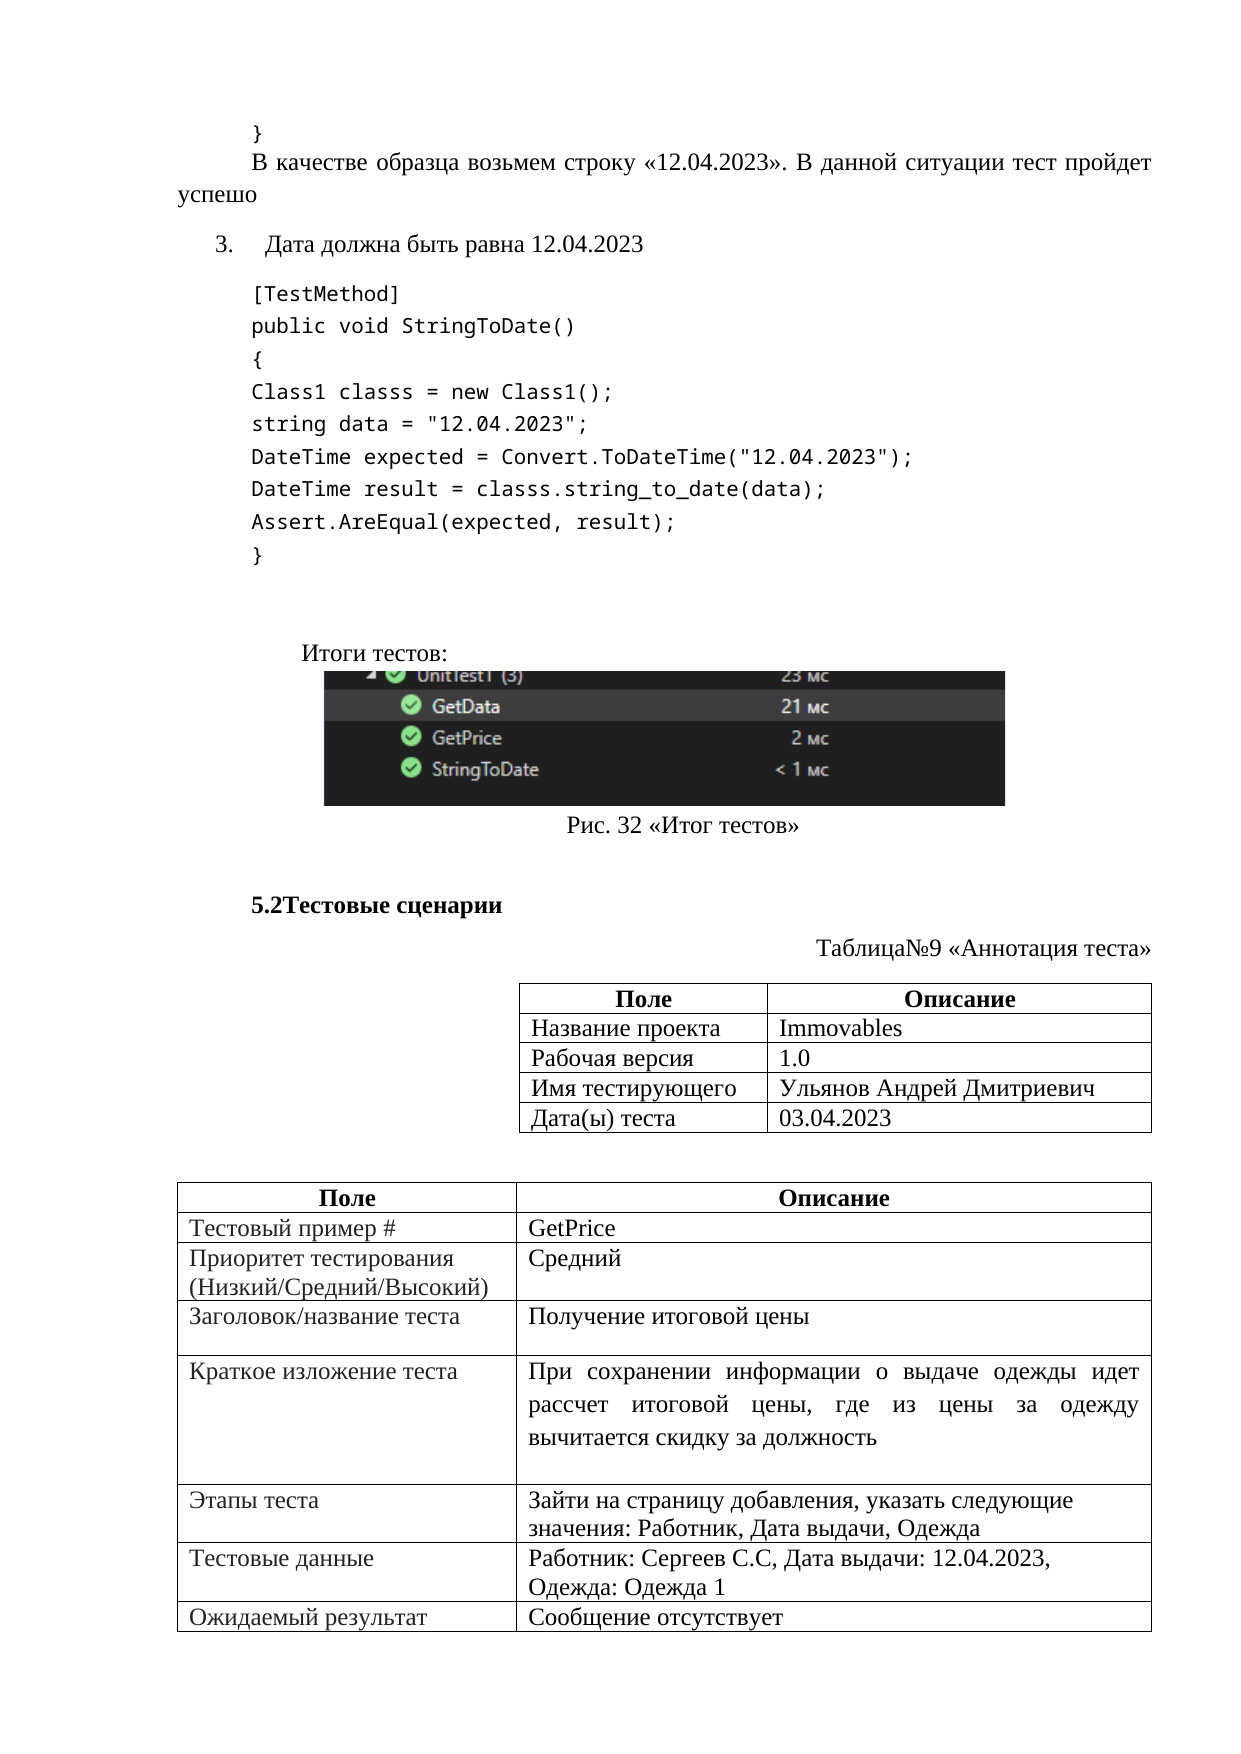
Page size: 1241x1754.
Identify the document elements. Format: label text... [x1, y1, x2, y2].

table_cell Зайти на страницу добавления, указать следующие значения: Работник, Дата выдачи, Одежда [517, 1485, 1151, 1542]
text { [177, 344, 1152, 373]
text Итоги тестов: [177, 638, 1152, 667]
picture [323, 671, 1005, 806]
table_header Поле [178, 1183, 516, 1212]
table_cell 03.04.2023 [768, 1103, 1151, 1132]
table_cell Immovables [768, 1014, 1151, 1042]
table_cell Ульянов Андрей Дмитриевич [768, 1073, 1151, 1102]
table_header Описание [517, 1183, 1151, 1212]
text Рис. 32 «Итог тестов» [177, 810, 1152, 839]
table_cell Тестовые данные [178, 1543, 516, 1601]
text public void StringToDate() [177, 312, 1152, 340]
text [TestMethod] [177, 279, 1152, 307]
text } [177, 118, 1152, 147]
text Assert.AreEqual(expected, result); [177, 507, 1152, 536]
text 3. Дата должна быть равна 12.04.2023 [177, 229, 1152, 258]
text } [177, 540, 1152, 568]
table_cell Этапы теста [178, 1485, 516, 1542]
table_cell Средний [517, 1243, 1151, 1300]
text DateTime result = classs.string_to_date(data); [177, 474, 1152, 503]
table_cell Имя тестирующего [520, 1073, 767, 1102]
text В качестве образца возьмем строку «12.04.2023». В данной ситуации тест пройдет успешо [177, 147, 1152, 208]
table_cell Название проекта [520, 1014, 767, 1042]
table_cell GetPrice [517, 1213, 1151, 1242]
table_cell Ожидаемый результат [178, 1602, 516, 1631]
table_cell Работник: Сергеев С.С, Дата выдачи: 12.04.2023, Одежда: Одежда 1 [517, 1543, 1151, 1601]
table_cell Рабочая версия [520, 1043, 767, 1072]
table_header Поле [520, 984, 767, 1012]
table_cell Краткое изложение теста [178, 1356, 516, 1484]
table_cell Заголовок/название теста [178, 1301, 516, 1355]
table_cell Дата(ы) теста [520, 1103, 767, 1132]
table_cell 1.0 [768, 1043, 1151, 1072]
table_cell Сообщение отсутствует [517, 1602, 1151, 1631]
text string data = "12.04.2023"; [177, 409, 1152, 438]
table_cell При сохранении информации о выдаче одежды идет рассчет итоговой цены, где из цены за одежду вычитается скидку за должность [517, 1356, 1151, 1484]
subtitle 5.2Тестовые сценарии [177, 890, 1152, 919]
table_header Описание [768, 984, 1151, 1012]
table_cell Тестовый пример # [178, 1213, 516, 1242]
text Class1 classs = new Class1(); [177, 377, 1152, 405]
table_cell Приоритет тестирования (Низкий/Средний/Высокий) [178, 1243, 516, 1300]
text Таблица№9 «Аннотация теста» [177, 933, 1152, 962]
table_cell Получение итоговой цены [517, 1301, 1151, 1355]
text DateTime expected = Convert.ToDateTime("12.04.2023"); [177, 442, 1152, 470]
